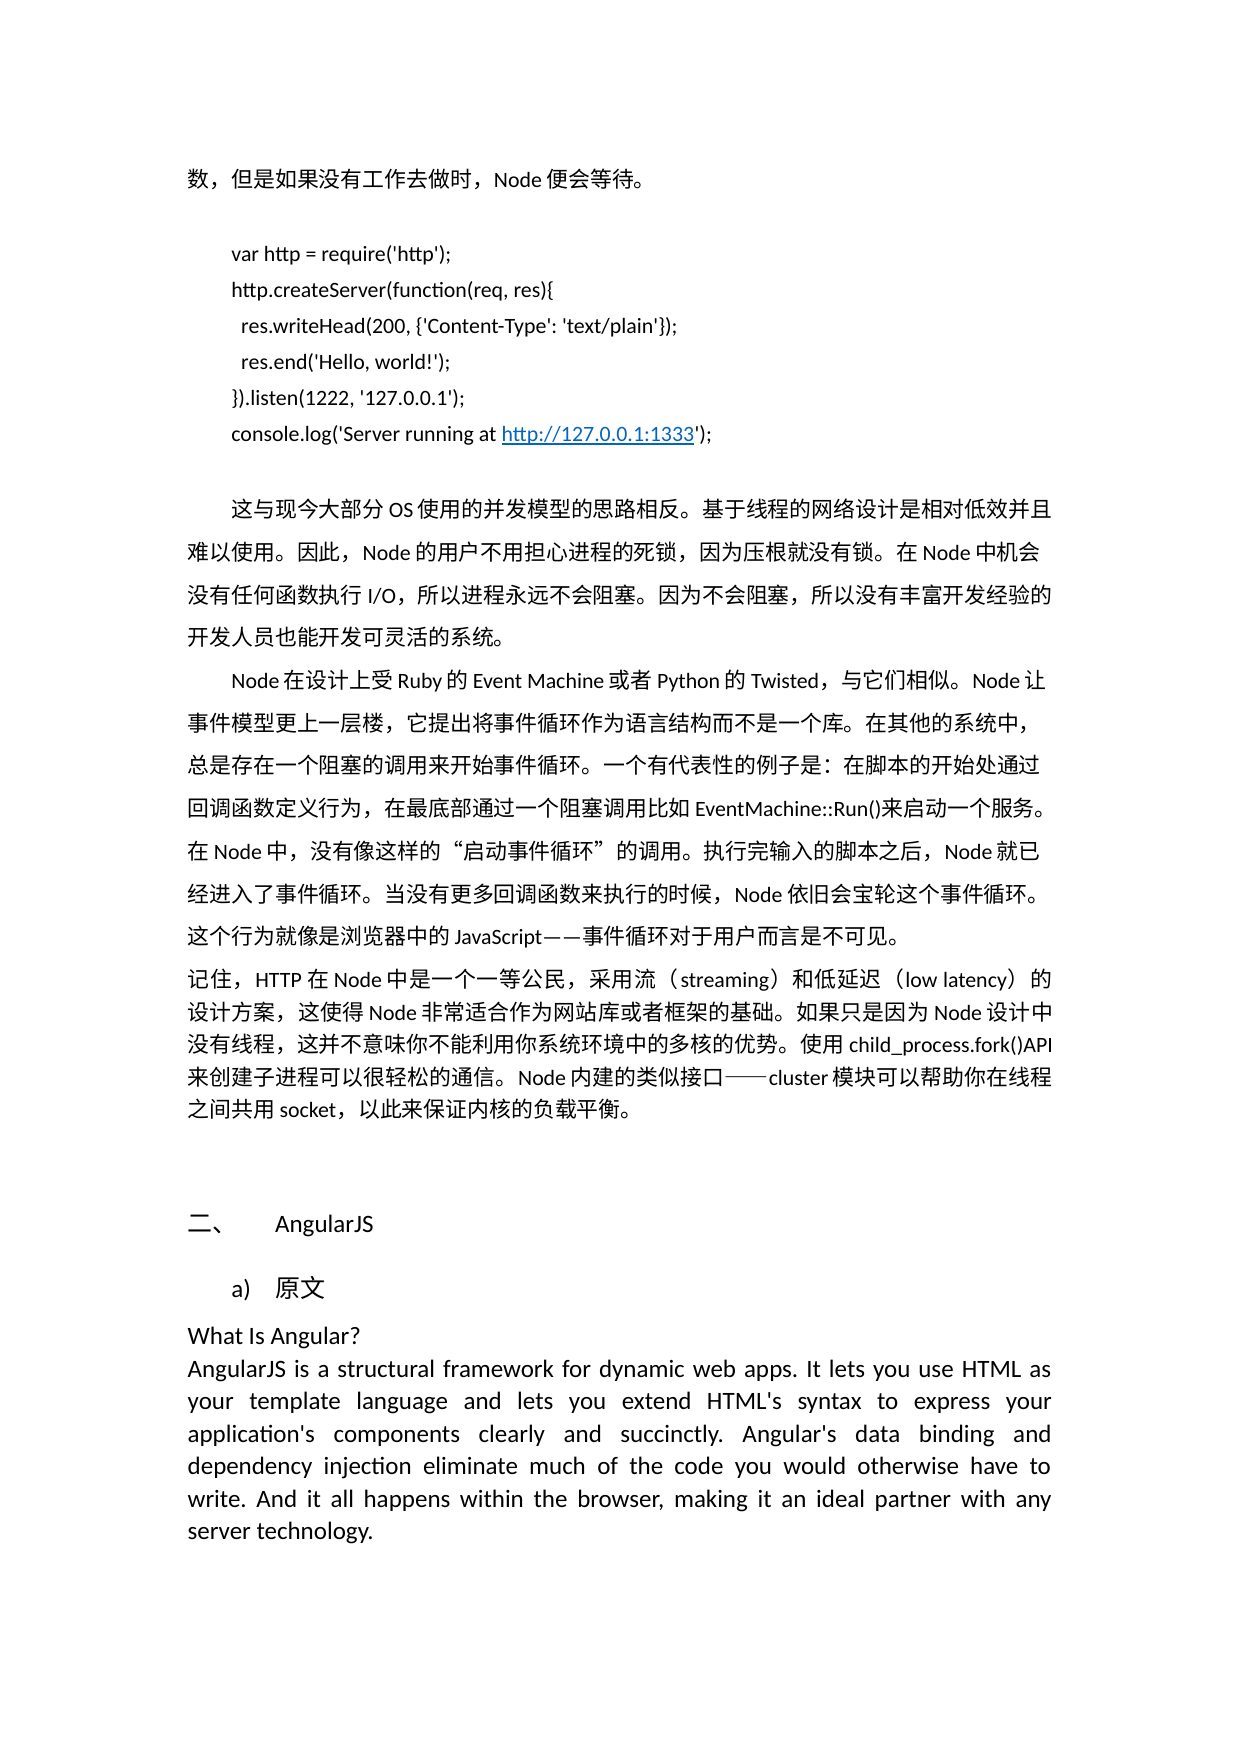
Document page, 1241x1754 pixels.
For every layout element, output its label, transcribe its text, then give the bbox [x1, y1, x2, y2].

list AngularJS [187, 1189, 1053, 1254]
text var http = require('http'); [187, 241, 1053, 267]
text }).listen(1222, '127.0.0.1'); [187, 384, 1053, 411]
text console.log('Server running at http://127.0.0.1:1333'); [187, 420, 1053, 447]
text 记住，HTTP在Node中是一个一等公民，采用流（streaming）和低延迟（low latency）的设计方案，这使得Node非常适合作为网站库或者框架的基础。如果只是因为Node设计中没有线程，这并不意味你不能利用你系统环境中的多核的优势。使用child_process.fork()API来创建子进程可以很轻松的通信。Node内建的类似接口——cluster模块可以帮助你在线程之间共用socket，以此来保证内核的负载平衡。 [187, 962, 1053, 1124]
text What Is Angular? [187, 1319, 1053, 1352]
text res.writeHead(200, {'Content-Type': 'text/plain'}); [187, 312, 1053, 339]
text AngularJS is a structural framework for dynamic web apps. It lets you use HTML as your template language and lets you extend HTML's syntax to express your application's components clearly and succinctly. Angular's data binding and dependency injection eliminate much of the code you would otherwise have to write. And it all happens within the browser, making it an ideal partner with any server technology. [187, 1352, 1053, 1547]
text Node在设计上受Ruby的Event Machine或者Python的Twisted，与它们相似。Node让事件模型更上一层楼，它提出将事件循环作为语言结构而不是一个库。在其他的系统中，总是存在一个阻塞的调用来开始事件循环。一个有代表性的例子是：在脚本的开始处通过回调函数定义行为，在最底部通过一个阻塞调用比如EventMachine::Run()来启动一个服务。在Node中，没有像这样的“启动事件循环”的调用。执行完输入的脚本之后，Node就已经进入了事件循环。当没有更多回调函数来执行的时候，Node依旧会宝轮这个事件循环。这个行为就像是浏览器中的JavaScript——事件循环对于用户而言是不可见。 [187, 663, 1053, 951]
text res.end('Hello, world!'); [187, 348, 1053, 375]
text 这与现今大部分OS使用的并发模型的思路相反。基于线程的网络设计是相对低效并且难以使用。因此，Node的用户不用担心进程的死锁，因为压根就没有锁。在Node中机会没有任何函数执行 I/O，所以进程永远不会阻塞。因为不会阻塞，所以没有丰富开发经验的开发人员也能开发可灵活的系统。 [187, 492, 1053, 652]
list 原文 [231, 1254, 1053, 1319]
text http.createServer(function(req, res){ [187, 277, 1053, 303]
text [187, 162, 1053, 194]
